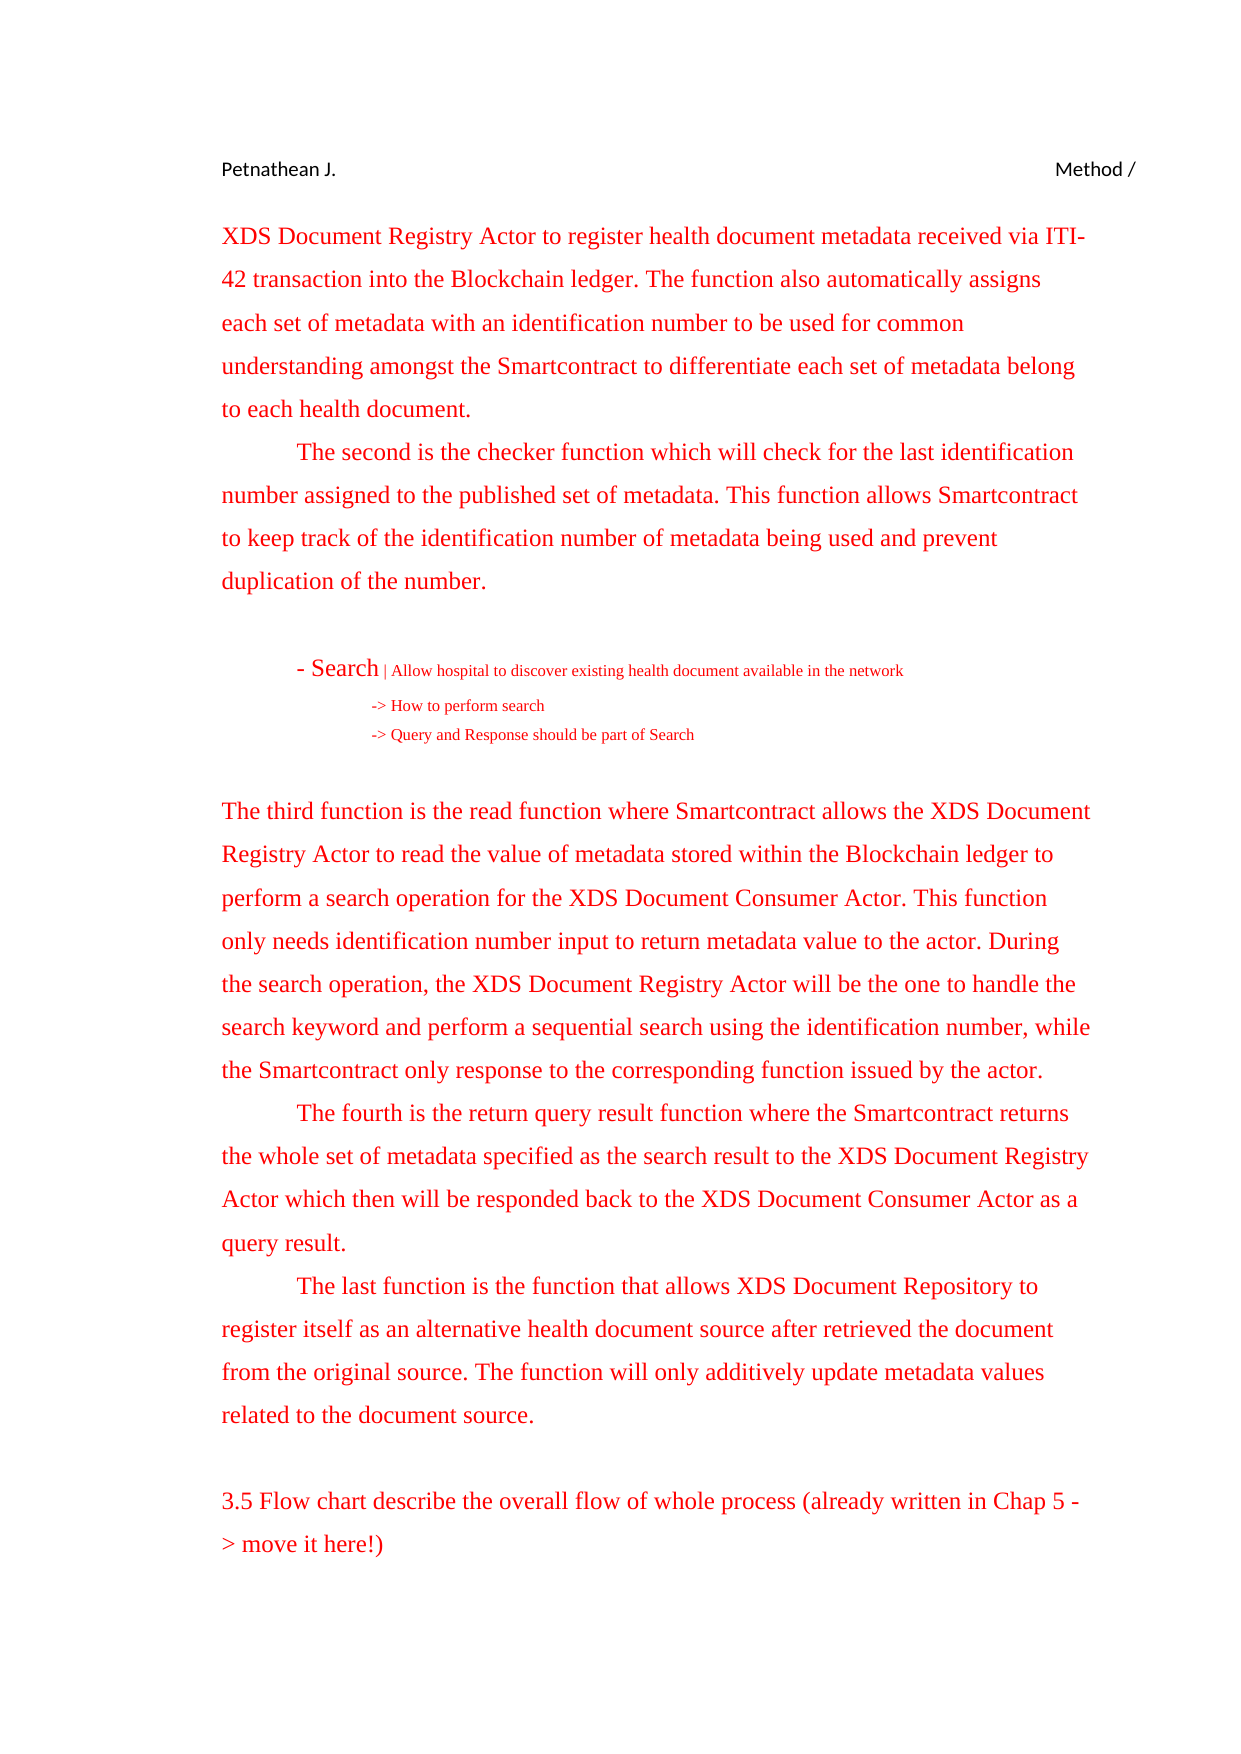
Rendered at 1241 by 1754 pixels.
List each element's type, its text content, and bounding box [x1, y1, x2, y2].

text The fourth is the return query result function where the Smartcontract returns the whole set of metadata specified as the search result to the XDS Document Registry Actor which then will be responded back to the XDS Document Consumer Actor as a query result. [221, 1098, 1092, 1256]
text The third function is the read function where Smartcontract allows the XDS Document Registry Actor to read the value of metadata stored within the Blockchain ledger to perform a search operation for the XDS Document Consumer Actor. This function only needs identification number input to return metadata value to the actor. During the search operation, the XDS Document Registry Actor will be the one to handle the search keyword and perform a sequential search using the identification number, while the Smartcontract only response to the corresponding function issued by the actor. [221, 796, 1092, 1084]
text 3.5 Flow chart describe the overall flow of whole process (already written in Chap 5 -> move it here!) [221, 1486, 1092, 1558]
text -> How to perform search [221, 696, 1092, 715]
text - Search | Allow hospital to discover existing health document available in the network [221, 653, 1092, 681]
text -> Query and Response should be part of Search [221, 724, 1092, 744]
text The second is the checker function which will check for the last identification number assigned to the published set of metadata. This function allows Smartcontract to keep track of the identification number of metadata being used and prevent duplication of the number. [221, 437, 1092, 595]
text The last function is the function that allows XDS Document Repository to register itself as an alternative health document source after retrieved the document from the original source. The function will only additively update metadata values related to the document source. [221, 1271, 1092, 1429]
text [221, 221, 1092, 423]
